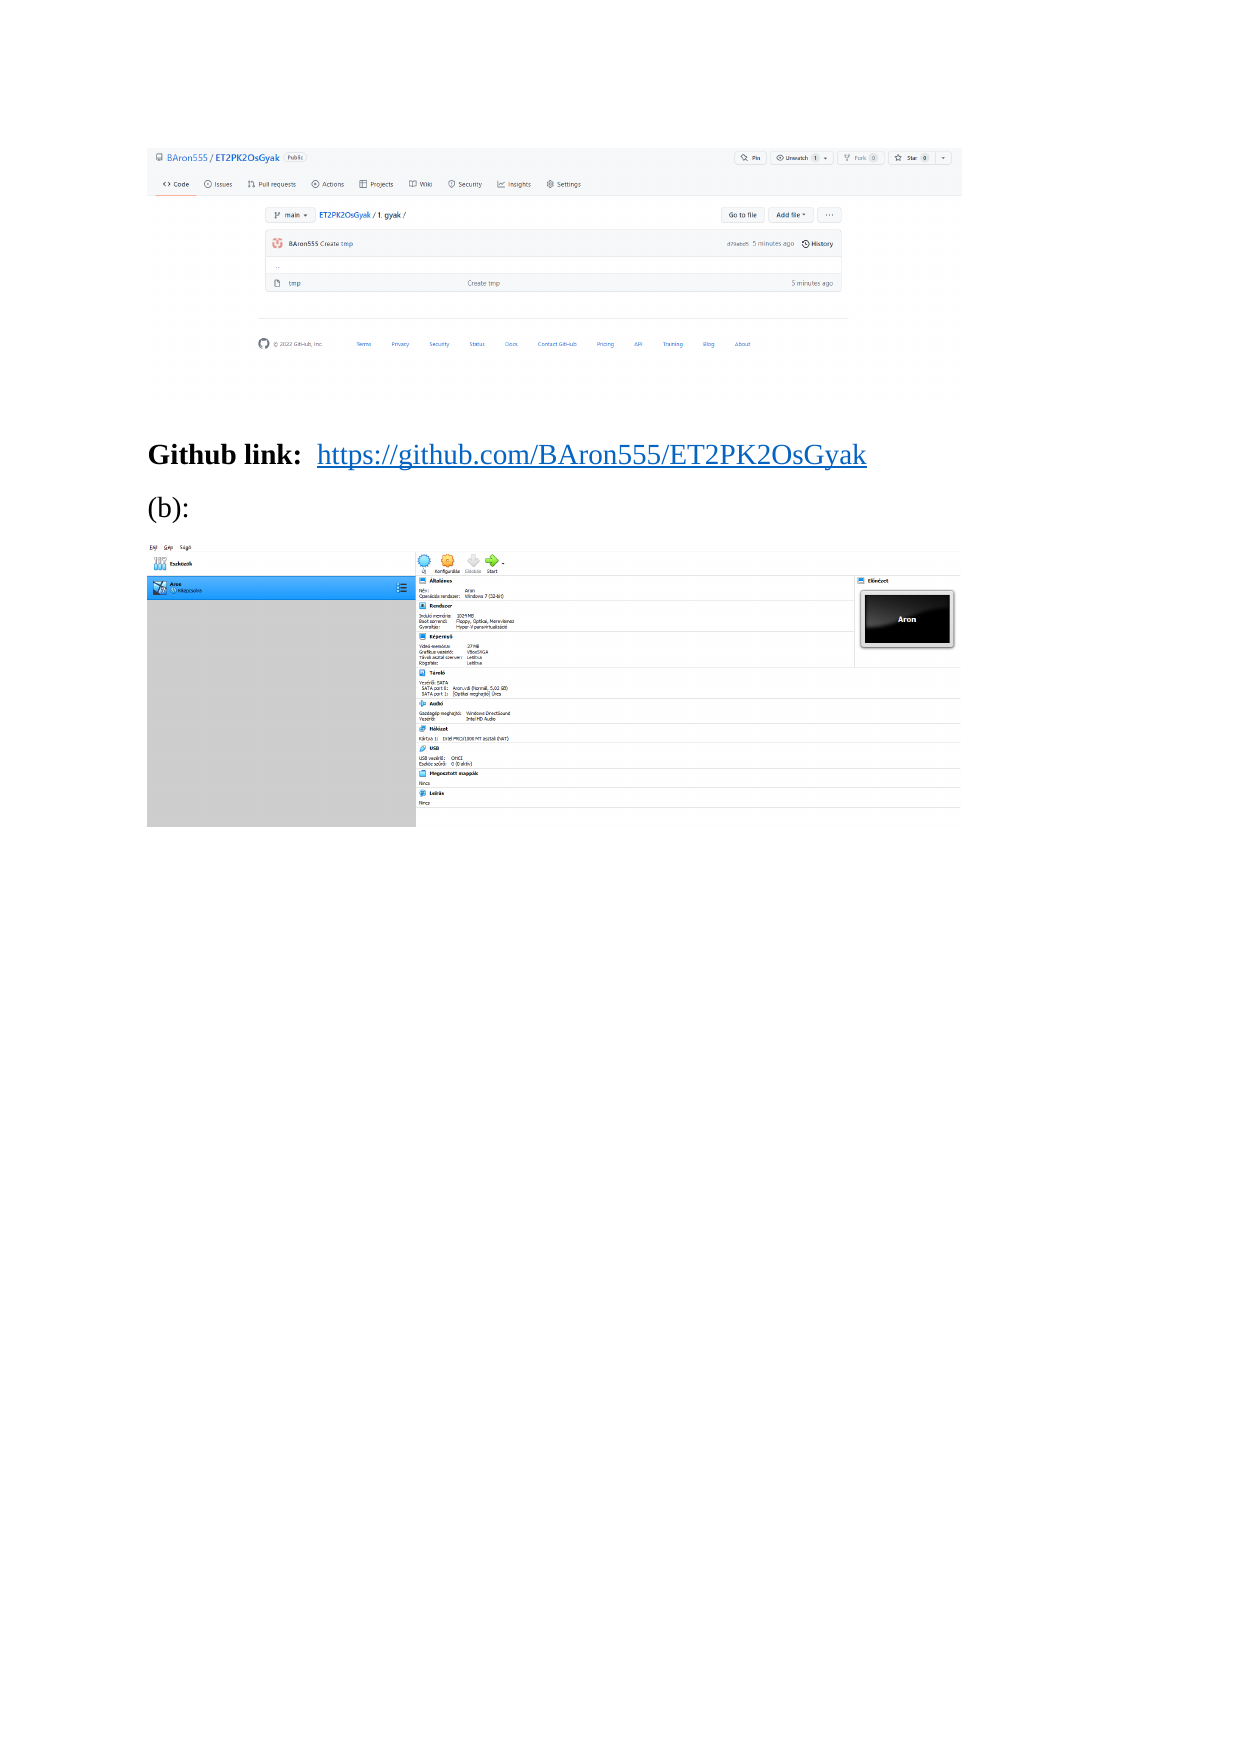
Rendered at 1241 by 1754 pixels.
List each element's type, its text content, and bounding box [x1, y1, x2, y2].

text Github link: https://github.com/BAron555/ET2PK2OsGyak [147, 437, 962, 471]
picture [147, 148, 962, 399]
text (b): [147, 491, 962, 524]
picture [147, 543, 961, 827]
